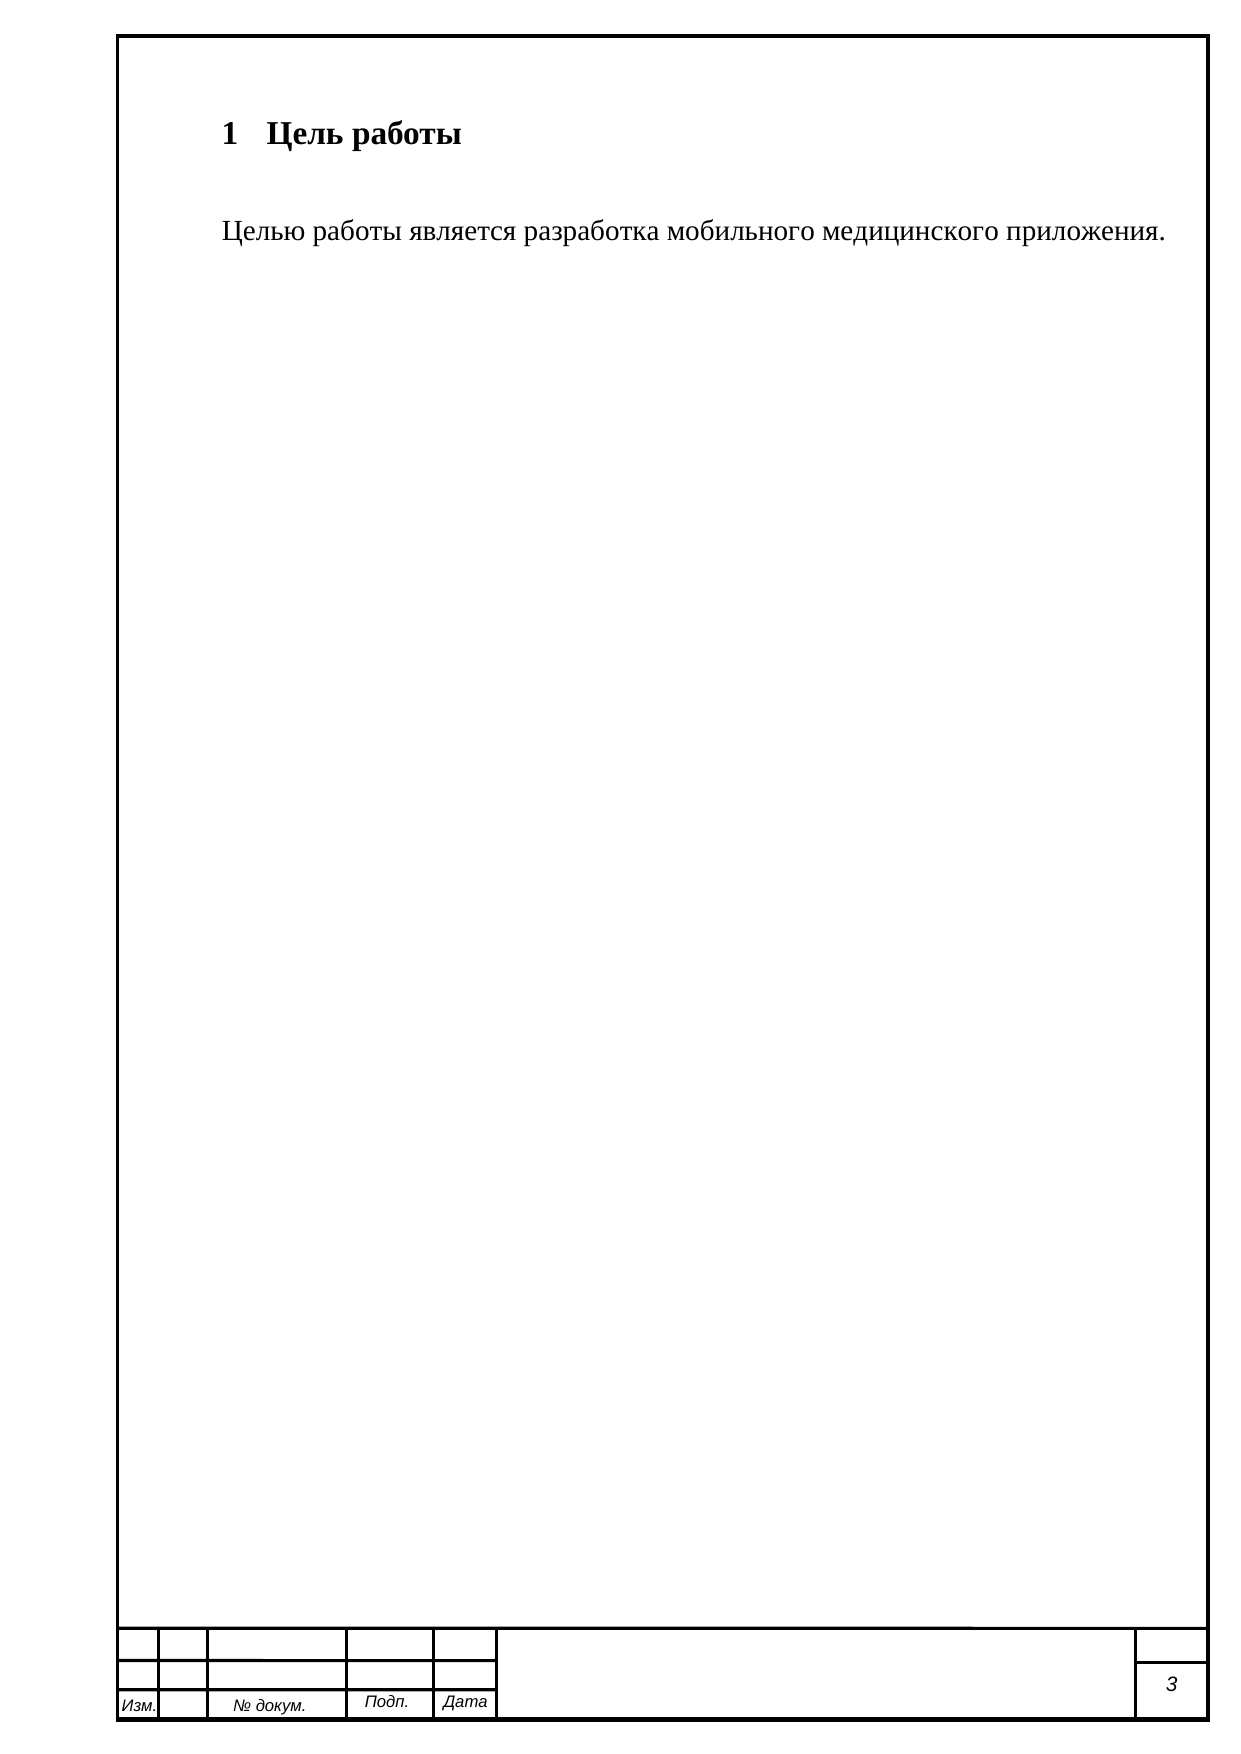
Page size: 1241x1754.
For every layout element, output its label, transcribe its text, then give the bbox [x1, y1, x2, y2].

subtitle Цель работы [221, 114, 1181, 152]
text Целью работы является разработка мобильного медицинского приложения. [148, 213, 1181, 246]
